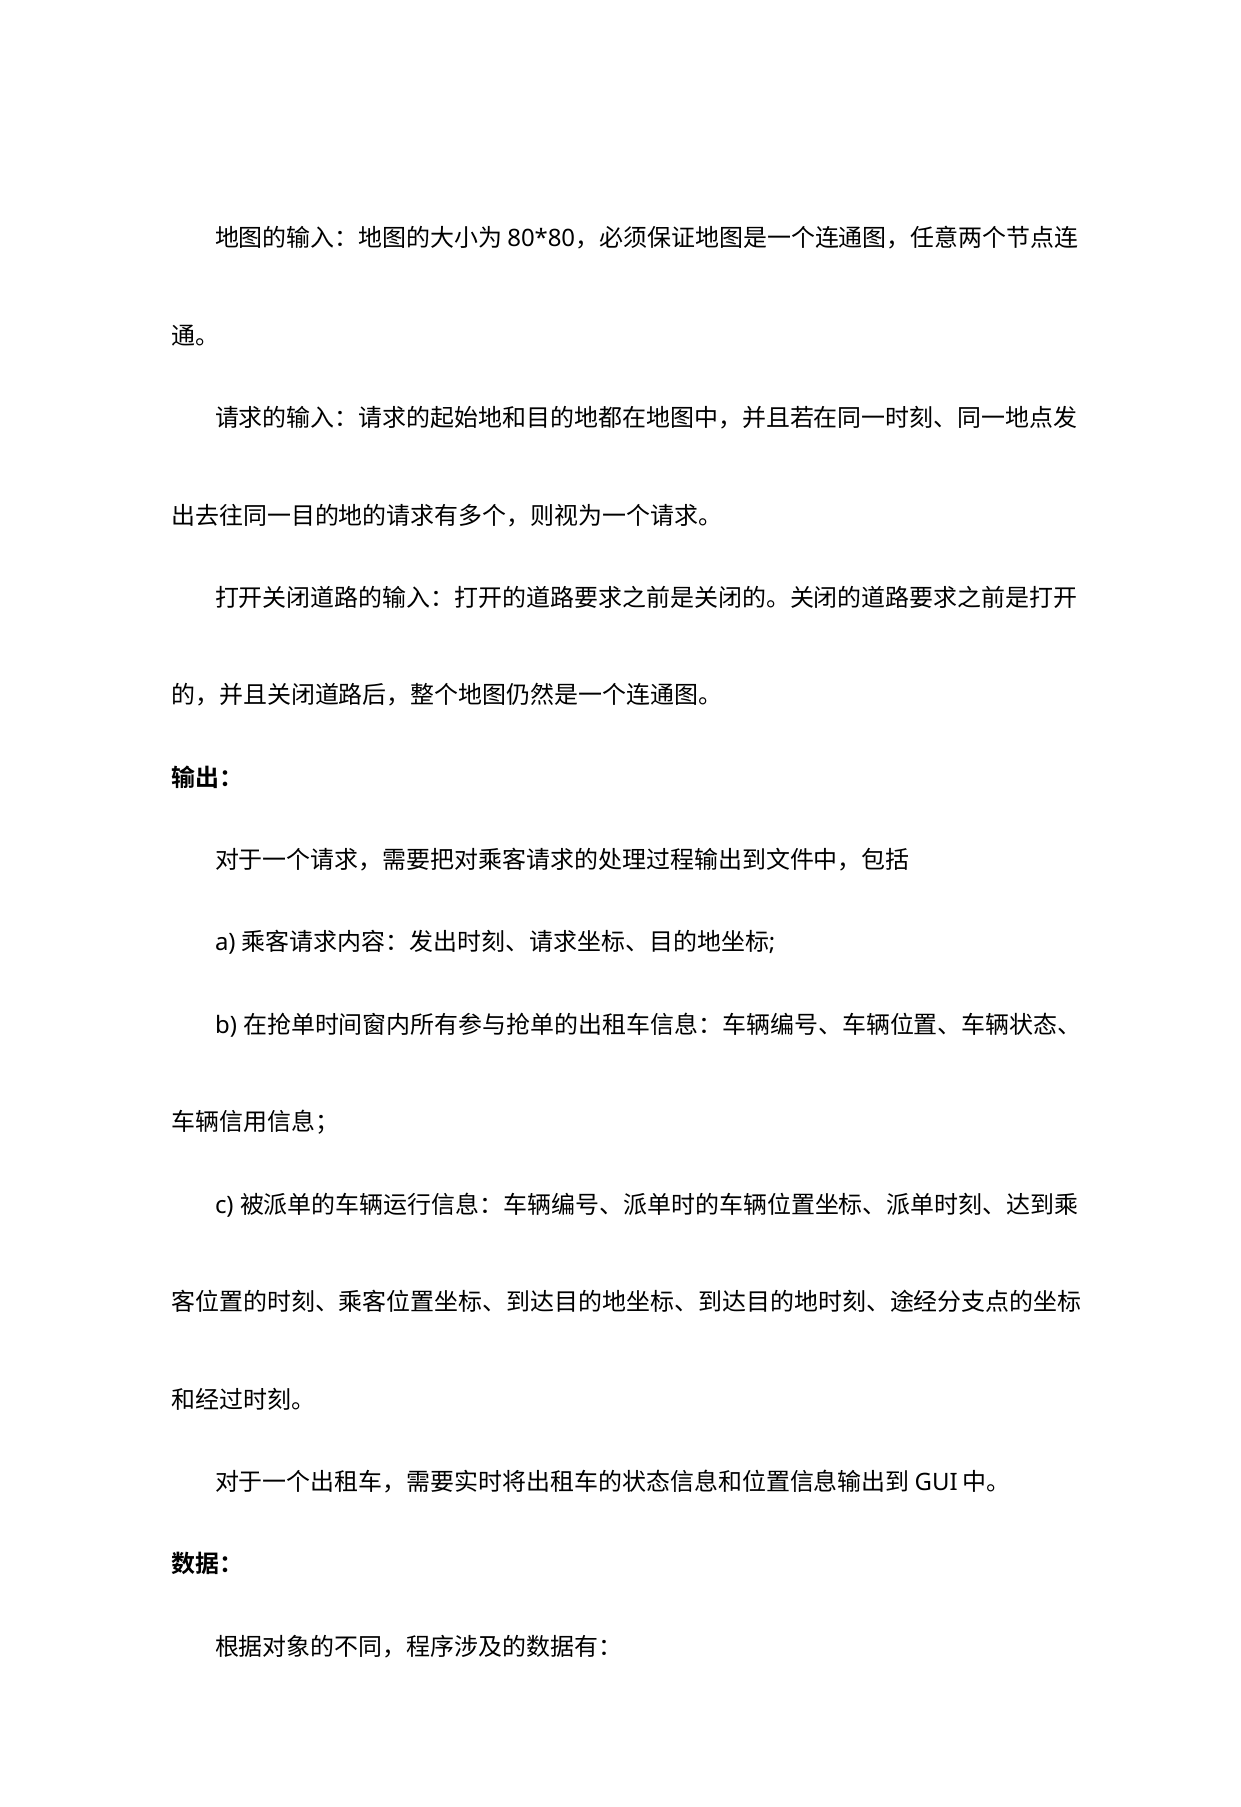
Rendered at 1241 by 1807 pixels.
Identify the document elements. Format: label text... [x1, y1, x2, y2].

text 对于一个出租车，需要实时将出租车的状态信息和位置信息输出到GUI中。 [171, 1447, 1082, 1512]
text 请求的输入：请求的起始地和目的地都在地图中，并且若在同一时刻、同一地点发出去往同一目的地的请求有多个，则视为一个请求。 [171, 384, 1082, 546]
text c) 被派单的车辆运行信息：车辆编号、派单时的车辆位置坐标、派单时刻、达到乘客位置的时刻、乘客位置坐标、到达目的地坐标、到达目的地时刻、途经分支点的坐标和经过时刻。 [171, 1170, 1082, 1430]
text 根据对象的不同，程序涉及的数据有： [171, 1612, 1082, 1677]
text 对于一个请求，需要把对乘客请求的处理过程输出到文件中，包括 [171, 826, 1082, 891]
text 输出： [171, 743, 1082, 808]
text b) 在抢单时间窗内所有参与抢单的出租车信息：车辆编号、车辆位置、车辆状态、车辆信用信息； [171, 990, 1082, 1153]
text 打开关闭道路的输入：打开的道路要求之前是关闭的。关闭的道路要求之前是打开的，并且关闭道路后，整个地图仍然是一个连通图。 [171, 563, 1082, 726]
text 地图的输入：地图的大小为80*80，必须保证地图是一个连通图，任意两个节点连通。 [171, 204, 1082, 366]
text 数据： [171, 1530, 1082, 1595]
text a) 乘客请求内容：发出时刻、请求坐标、目的地坐标; [171, 908, 1082, 973]
